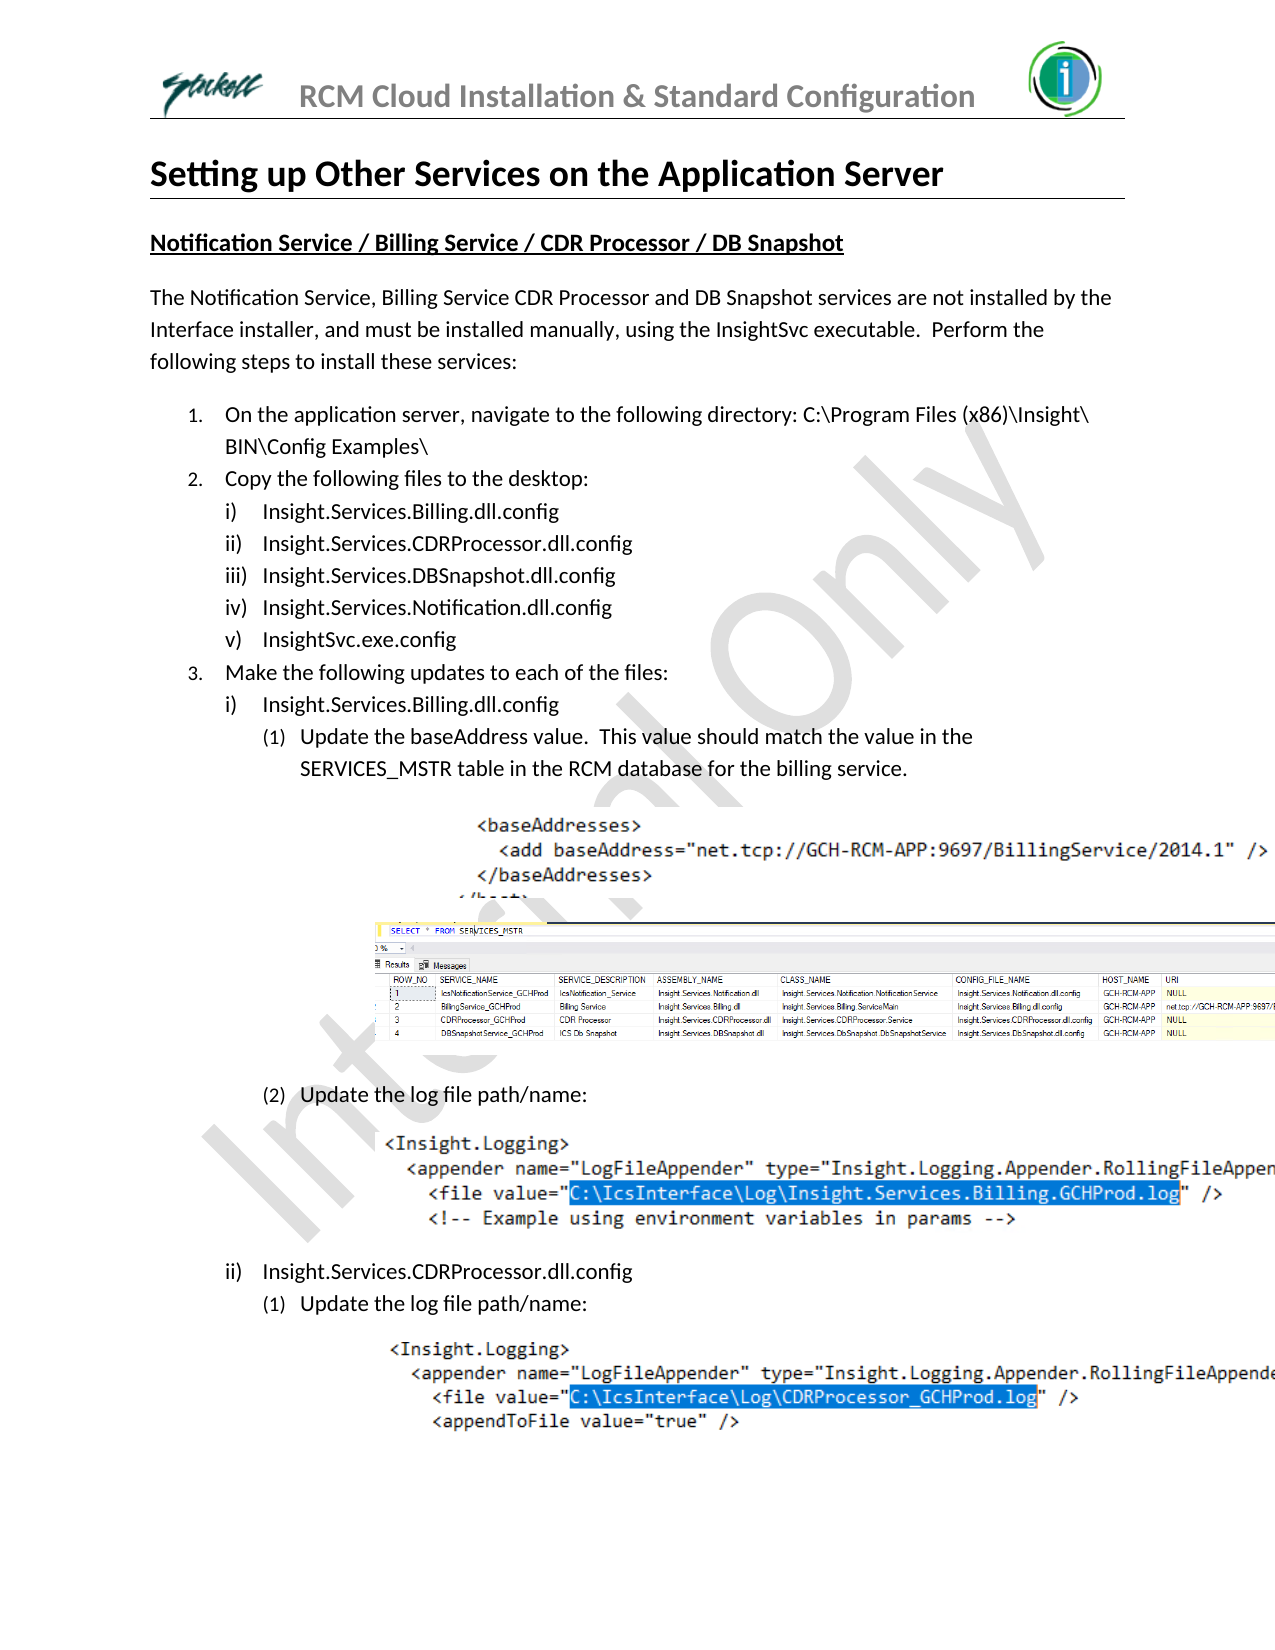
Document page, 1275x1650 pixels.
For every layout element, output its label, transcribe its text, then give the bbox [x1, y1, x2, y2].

subtitle Notification Service / Billing Service / CDR Processor / DB Snapshot [150, 227, 1125, 257]
picture [375, 922, 1275, 1055]
picture [162, 72, 264, 118]
picture [375, 807, 1275, 898]
subtitle Setting up Other Services on the Application Server [150, 150, 1125, 198]
list Update the baseAddress value. This value should match the value in the SERVICES_MSTR table in the RCM database for the billing service. [262, 722, 1125, 782]
list Copy the following files to the desktop: [187, 464, 1125, 493]
list Insight.Services.Billing.dll.config [225, 497, 1125, 525]
list Insight.Services.Notification.dll.config [225, 593, 1125, 621]
list Insight.Services.CDRProcessor.dll.config [225, 1257, 1125, 1285]
list Insight.Services.CDRProcessor.dll.config [225, 529, 1125, 557]
text The Notification Service, Billing Service CDR Processor and DB Snapshot services are not installed by the Interface installer, and must be installed manually, using the InsightSvc executable. Perform the following steps to install these services: [150, 283, 1125, 375]
list Insight.Services.Billing.dll.config [225, 690, 1125, 718]
list Insight.Services.DBSnapshot.dll.config [225, 561, 1125, 589]
list On the application server, navigate to the following directory: C:\Program Files (x86)\Insight\BIN\Config Examples\ [187, 400, 1125, 460]
list InsightSvc.exe.config [225, 626, 1125, 653]
picture [375, 1132, 1275, 1233]
picture [1028, 41, 1102, 117]
list Make the following updates to each of the files: [187, 658, 1125, 686]
list Update the log file path/name: [262, 1080, 1125, 1108]
list Update the log file path/name: [262, 1289, 1125, 1317]
picture [375, 1342, 1275, 1434]
